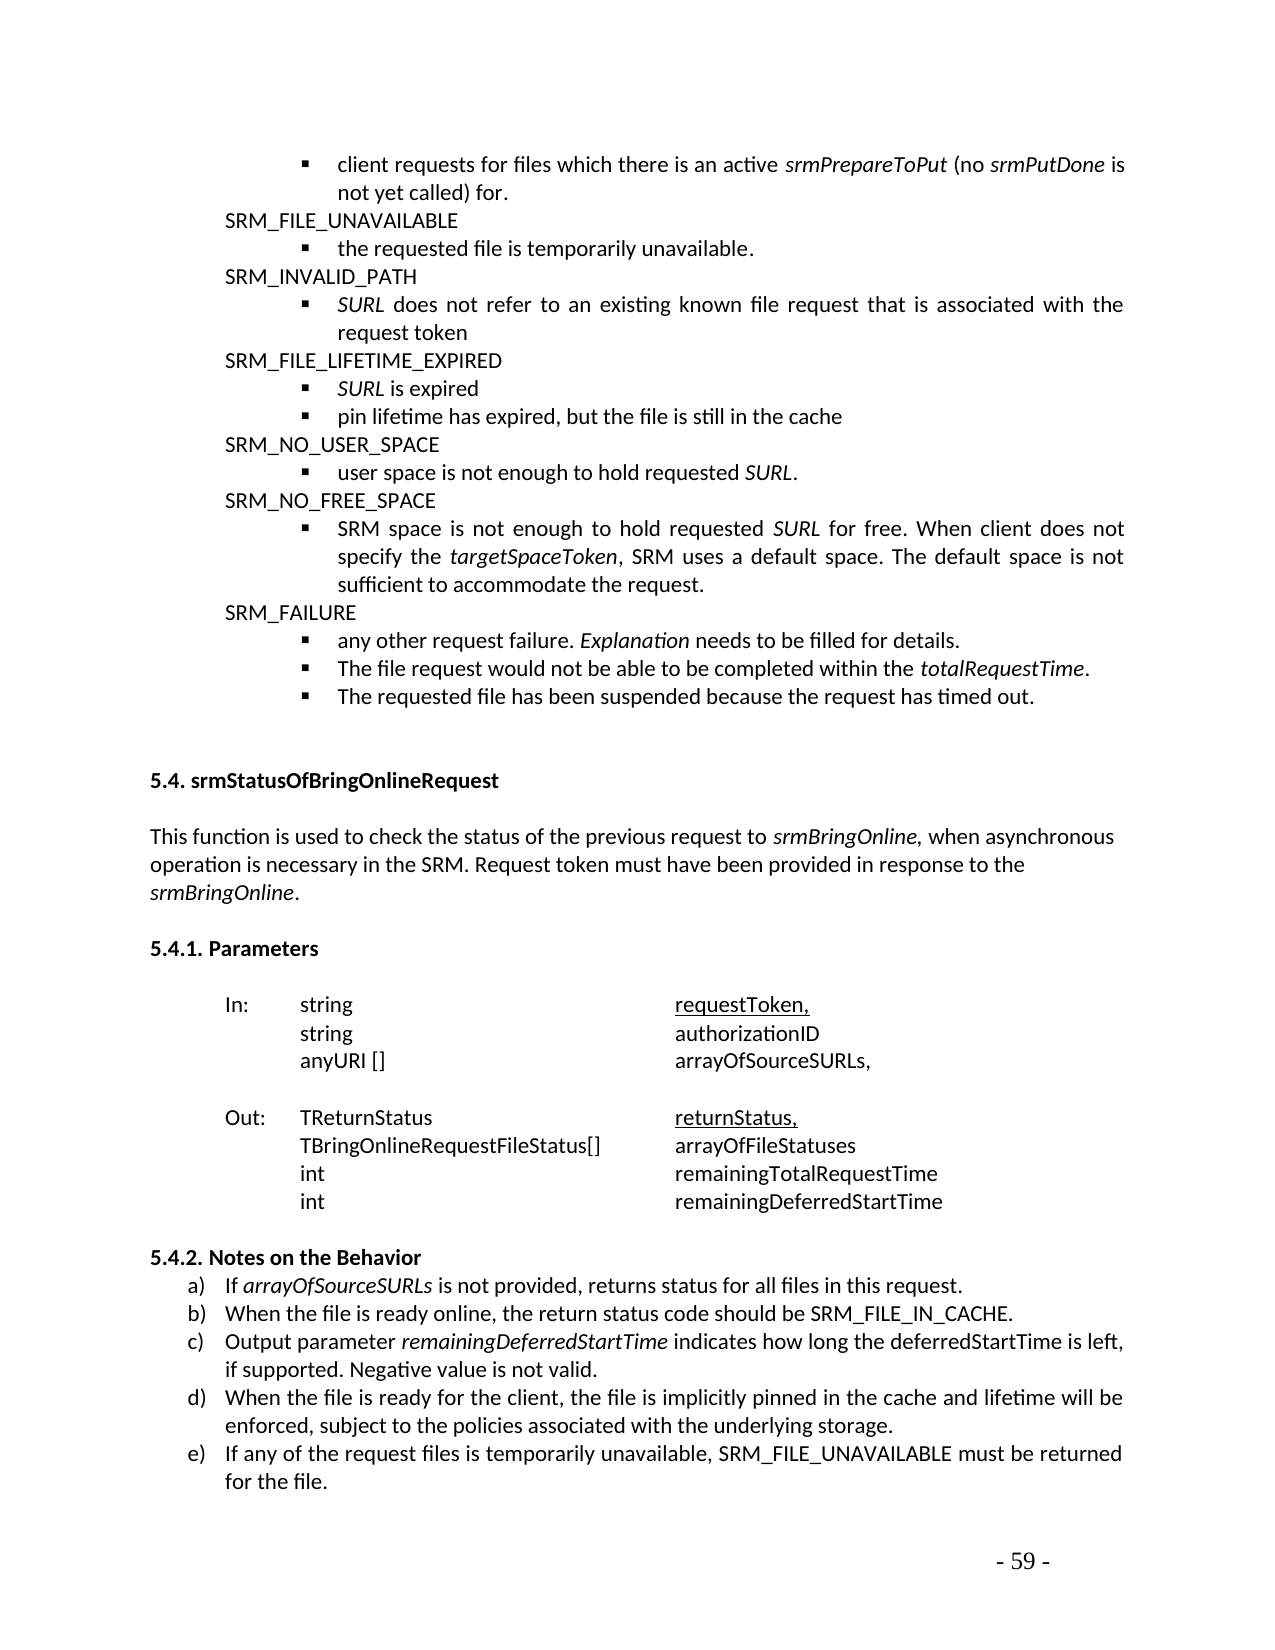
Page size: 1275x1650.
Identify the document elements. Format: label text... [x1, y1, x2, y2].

text SRM_NO_USER_SPACE [225, 430, 1125, 458]
list user space is not enough to hold requested SURL. [300, 458, 1125, 486]
text SRM_NO_FREE_SPACE [225, 486, 1125, 514]
text This function is used to check the status of the previous request to srmBringOnline, when asynchronous operation is necessary in the SRM. Request token must have been provided in response to the srmBringOnline. [150, 822, 1125, 907]
list SRM space is not enough to hold requested SURL for free. When client does not specify the targetSpaceToken, SRM uses a default space. The default space is not sufficient to accommodate the request. [300, 514, 1125, 598]
list If any of the request files is temporarily unavailable, SRM_FILE_UNAVAILABLE must be returned for the file. [187, 1439, 1125, 1495]
text string authorizationID [150, 1019, 1125, 1047]
text anyURI [] arrayOfSourceSURLs, [150, 1047, 1125, 1075]
list client requests for files which there is an active srmPrepareToPut (no srmPutDone is not yet called) for. [300, 150, 1125, 206]
list Parameters [150, 934, 1125, 963]
text int remainingTotalRequestTime [150, 1159, 1125, 1187]
text In: string requestToken, [150, 991, 1125, 1019]
list Notes on the Behavior [150, 1243, 1125, 1271]
list SURL does not refer to an existing known file request that is associated with the request token [300, 290, 1125, 346]
list srmStatusOfBringOnlineRequest [150, 766, 1125, 794]
list any other request failure. Explanation needs to be filled for details. [300, 626, 1125, 654]
text SRM_FILE_UNAVAILABLE [225, 206, 1125, 234]
text SRM_FAILURE [225, 598, 1125, 626]
list When the file is ready for the client, the file is implicitly pinned in the cache and lifetime will be enforced, subject to the policies associated with the underlying storage. [187, 1383, 1125, 1439]
text TBringOnlineRequestFileStatus[] arrayOfFileStatuses [225, 1131, 1125, 1159]
list the requested file is temporarily unavailable. [300, 234, 1125, 262]
list The file request would not be able to be completed within the totalRequestTime. [300, 654, 1125, 682]
text SRM_FILE_LIFETIME_EXPIRED [225, 346, 1125, 374]
list SURL is expired [300, 374, 1125, 402]
text Out: TReturnStatus returnStatus, [150, 1103, 1125, 1131]
list pin lifetime has expired, but the file is still in the cache [300, 402, 1125, 430]
list If arrayOfSourceSURLs is not provided, returns status for all files in this request. [187, 1271, 1125, 1299]
text int remainingDeferredStartTime [150, 1187, 1125, 1215]
list Output parameter remainingDeferredStartTime indicates how long the deferredStartTime is left, if supported. Negative value is not valid. [187, 1327, 1125, 1383]
list The requested file has been suspended because the request has timed out. [300, 682, 1125, 710]
list When the file is ready online, the return status code should be SRM_FILE_IN_CACHE. [187, 1299, 1125, 1327]
text SRM_INVALID_PATH [225, 262, 1125, 290]
